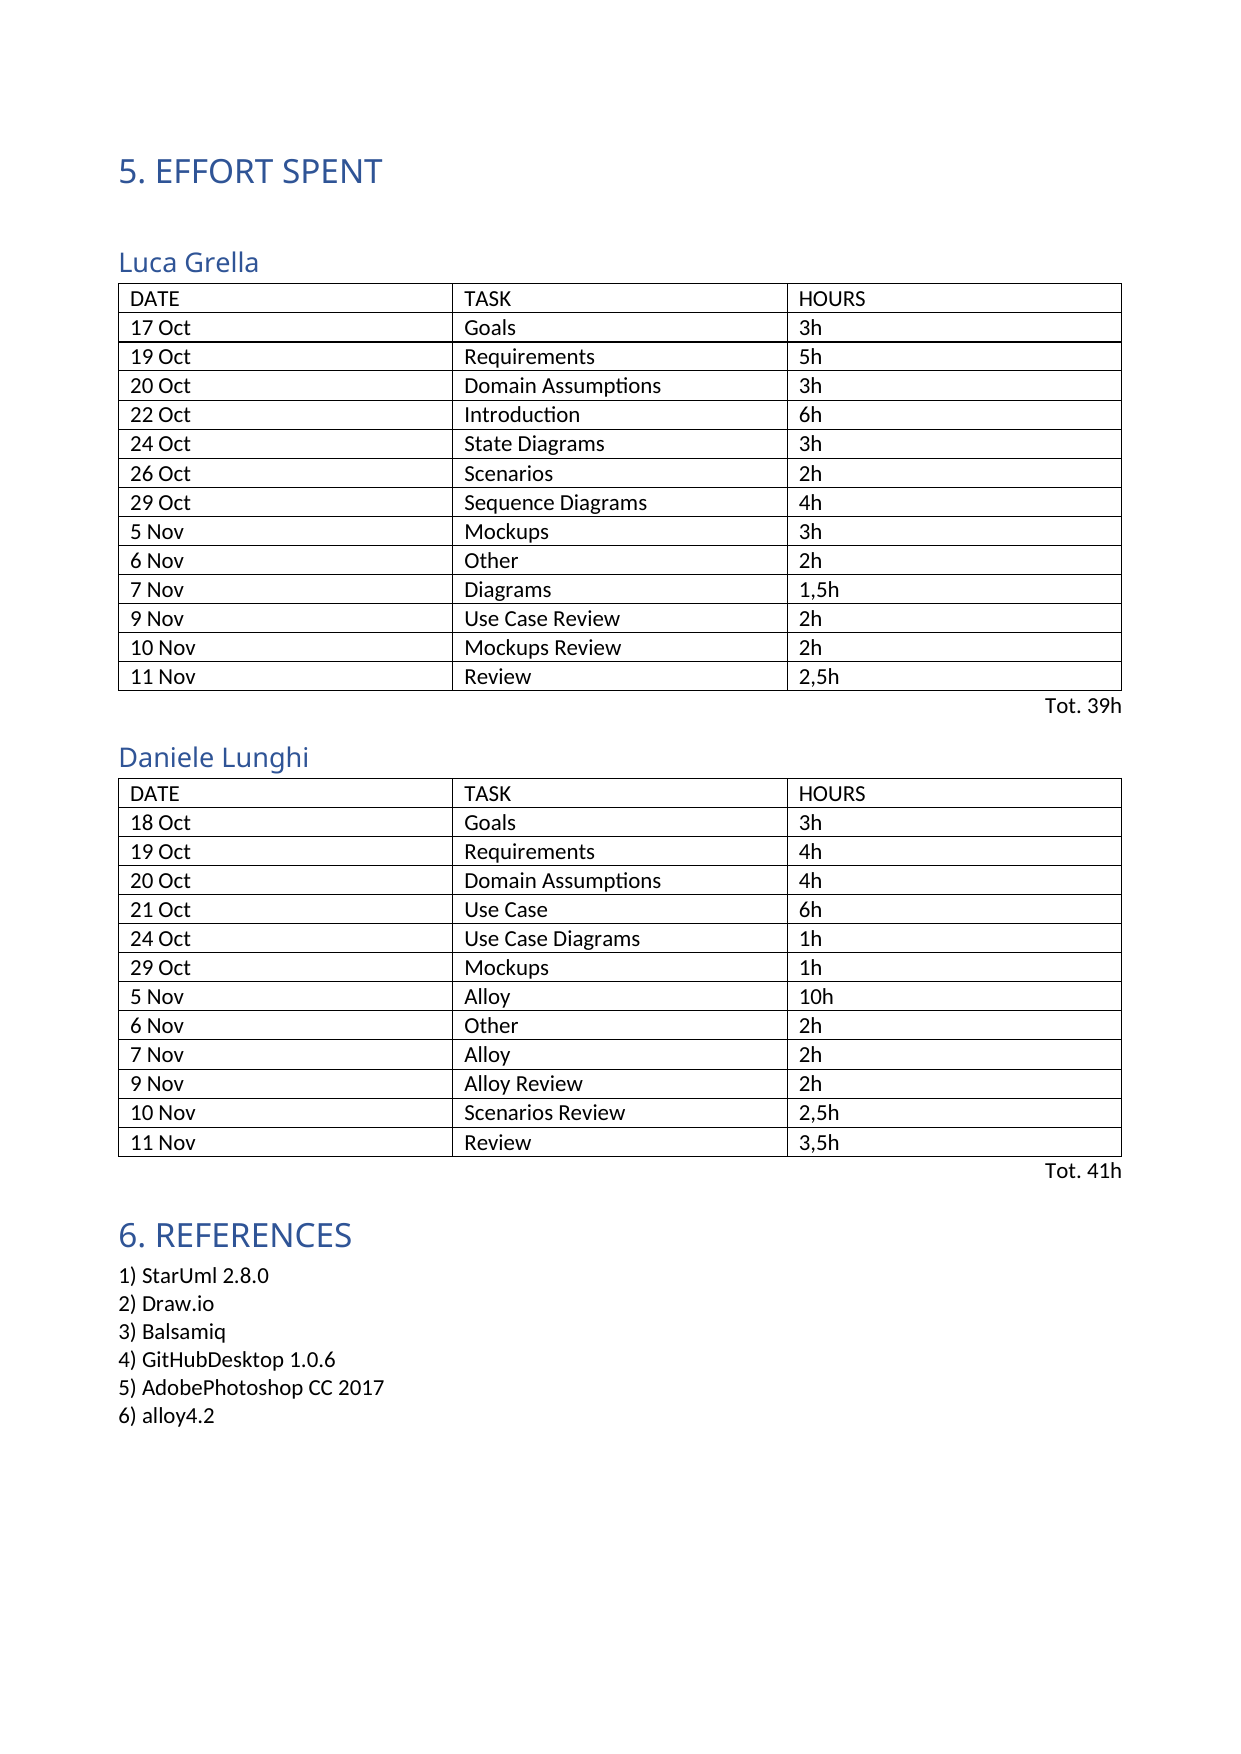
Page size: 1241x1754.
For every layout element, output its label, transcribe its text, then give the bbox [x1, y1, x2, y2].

table_cell Review [453, 1128, 787, 1156]
table_cell 7 Nov [119, 575, 452, 603]
table_cell Review [453, 662, 787, 690]
table_cell 6 Nov [119, 546, 452, 574]
table_cell Requirements [453, 837, 787, 865]
table_cell Mockups Review [453, 633, 787, 661]
table_cell 19 Oct [119, 343, 452, 370]
table_cell Introduction [453, 401, 787, 428]
table_cell 1h [788, 953, 1121, 981]
table_cell 2h [788, 1070, 1121, 1097]
subtitle Luca Grella [118, 243, 1122, 280]
table_header HOURS [788, 779, 1121, 807]
table_cell 3h [788, 808, 1121, 836]
table_cell 9 Nov [119, 1070, 452, 1097]
table_cell 4h [788, 837, 1121, 865]
table_cell Scenarios Review [453, 1099, 787, 1127]
table_cell Use Case [453, 895, 787, 923]
table_cell 1h [788, 924, 1121, 952]
table_cell 6h [788, 401, 1121, 428]
table_cell 11 Nov [119, 662, 452, 690]
table_cell 2h [788, 546, 1121, 574]
table_cell 5h [788, 343, 1121, 370]
table_cell 21 Oct [119, 895, 452, 923]
table_cell Use Case Review [453, 604, 787, 632]
table_cell Alloy [453, 982, 787, 1010]
table_cell 3h [788, 371, 1121, 399]
subtitle 6. REFERENCES [118, 1212, 1122, 1257]
table_cell State Diagrams [453, 430, 787, 458]
table_cell 29 Oct [119, 953, 452, 981]
table_cell 5 Nov [119, 982, 452, 1010]
table_cell 29 Oct [119, 488, 452, 516]
table_cell Other [453, 546, 787, 574]
table_cell 4h [788, 488, 1121, 516]
table_header DATE [119, 779, 452, 807]
table_header DATE [119, 284, 452, 312]
table_cell 22 Oct [119, 401, 452, 428]
table_cell 24 Oct [119, 924, 452, 952]
table_cell 18 Oct [119, 808, 452, 836]
table_cell 3h [788, 313, 1121, 341]
table_cell 10h [788, 982, 1121, 1010]
table_cell 11 Nov [119, 1128, 452, 1156]
table_cell Diagrams [453, 575, 787, 603]
table_cell 2h [788, 459, 1121, 487]
table_header TASK [453, 779, 787, 807]
table_cell 19 Oct [119, 837, 452, 865]
subtitle Daniele Lunghi [118, 738, 1122, 775]
table_cell Goals [453, 808, 787, 836]
table_cell 20 Oct [119, 866, 452, 894]
table_cell 2h [788, 604, 1121, 632]
subtitle 5. EFFORT SPENT [118, 148, 1122, 193]
table_cell Other [453, 1011, 787, 1039]
text Tot. 39h [118, 691, 1122, 719]
table_cell 3h [788, 517, 1121, 545]
table_header TASK [453, 284, 787, 312]
table_cell 3h [788, 430, 1121, 458]
table_cell 10 Nov [119, 1099, 452, 1127]
table_cell 4h [788, 866, 1121, 894]
table_cell 2h [788, 633, 1121, 661]
table_cell 17 Oct [119, 313, 452, 341]
table_cell Domain Assumptions [453, 371, 787, 399]
table_cell 2h [788, 1011, 1121, 1039]
table_cell 2h [788, 1040, 1121, 1068]
table_cell Mockups [453, 953, 787, 981]
text 3) Balsamiq 4) GitHubDesktop 1.0.6 5) AdobePhotoshop CC 2017 [118, 1317, 1122, 1401]
text 1) StarUml 2.8.0 2) Draw.io [118, 1261, 1122, 1317]
table_cell 6 Nov [119, 1011, 452, 1039]
table_cell 5 Nov [119, 517, 452, 545]
table_cell 26 Oct [119, 459, 452, 487]
table_cell Mockups [453, 517, 787, 545]
table_cell Scenarios [453, 459, 787, 487]
table_cell Goals [453, 313, 787, 341]
table_cell 3,5h [788, 1128, 1121, 1156]
table_cell 24 Oct [119, 430, 452, 458]
table_cell 2,5h [788, 662, 1121, 690]
text Tot. 41h [118, 1157, 1122, 1185]
table_cell 1,5h [788, 575, 1121, 603]
table_cell Sequence Diagrams [453, 488, 787, 516]
table_cell Use Case Diagrams [453, 924, 787, 952]
table_cell Requirements [453, 343, 787, 370]
table_cell 20 Oct [119, 371, 452, 399]
table_cell Alloy [453, 1040, 787, 1068]
table_cell 7 Nov [119, 1040, 452, 1068]
table_cell 2,5h [788, 1099, 1121, 1127]
table_cell 6h [788, 895, 1121, 923]
table_cell Alloy Review [453, 1070, 787, 1097]
table_cell 10 Nov [119, 633, 452, 661]
table_header HOURS [788, 284, 1121, 312]
table_cell 9 Nov [119, 604, 452, 632]
table_cell Domain Assumptions [453, 866, 787, 894]
text 6) alloy4.2 [118, 1401, 1122, 1429]
